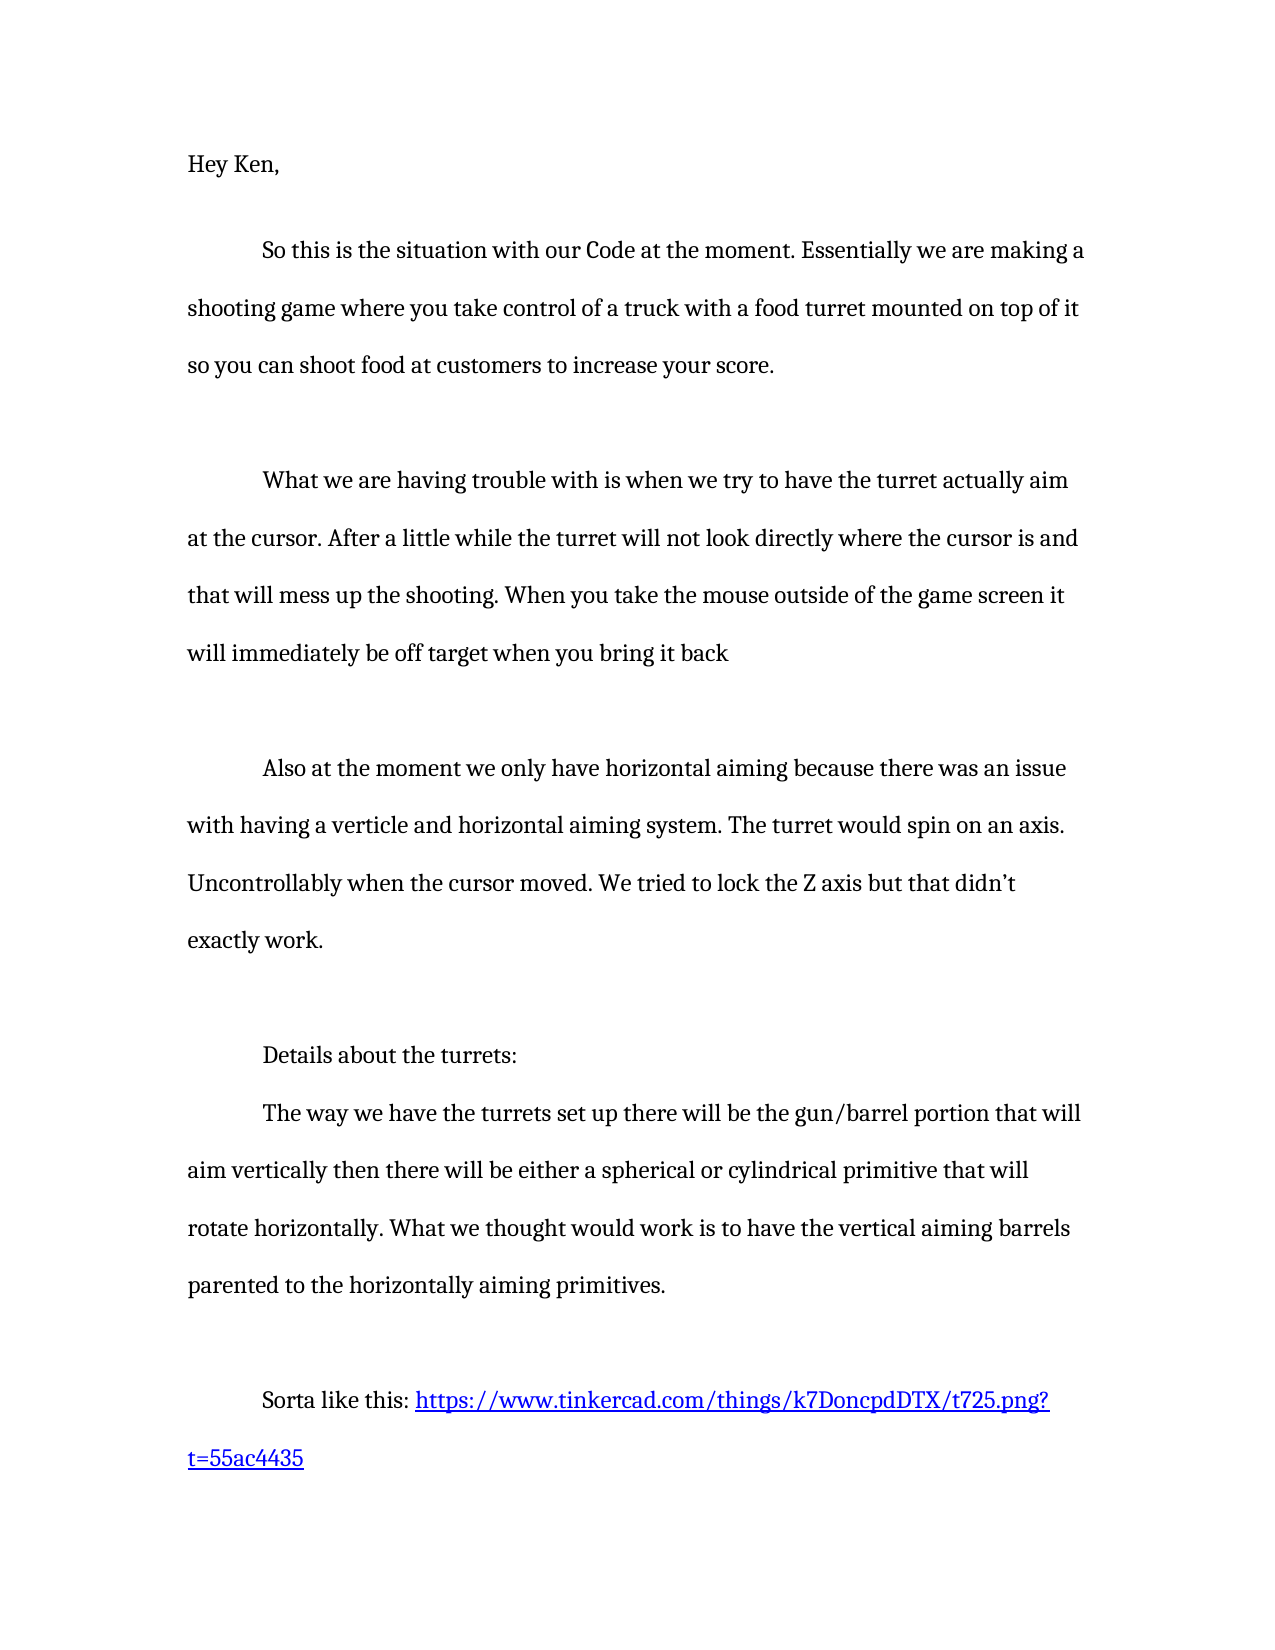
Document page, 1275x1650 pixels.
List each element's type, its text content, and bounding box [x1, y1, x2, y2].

text Hey Ken, [187, 150, 1087, 179]
text Sorta like this: https://www.tinkercad.com/things/k7DoncpdDTX/t725.png?t=55ac4435 [187, 1386, 1087, 1472]
text Details about the turrets: [187, 1041, 1087, 1070]
text The way we have the turrets set up there will be the gun/barrel portion that will aim vertically then there will be either a spherical or cylindrical primitive that will rotate horizontally. What we thought would work is to have the vertical aiming barrels parented to the horizontally aiming primitives. [187, 1099, 1087, 1300]
text What we are having trouble with is when we try to have the turret actually aim at the cursor. After a little while the turret will not look directly where the cursor is and that will mess up the shooting. When you take the mouse outside of the game screen it will immediately be off target when you bring it back [187, 466, 1087, 667]
text So this is the situation with our Code at the moment. Essentially we are making a shooting game where you take control of a truck with a food turret mounted on top of it so you can shoot food at customers to increase your score. [187, 236, 1087, 380]
text Also at the moment we only have horizontal aiming because there was an issue with having a verticle and horizontal aiming system. The turret would spin on an axis. Uncontrollably when the cursor moved. We tried to lock the Z axis but that didn’t exactly work. [187, 754, 1087, 955]
